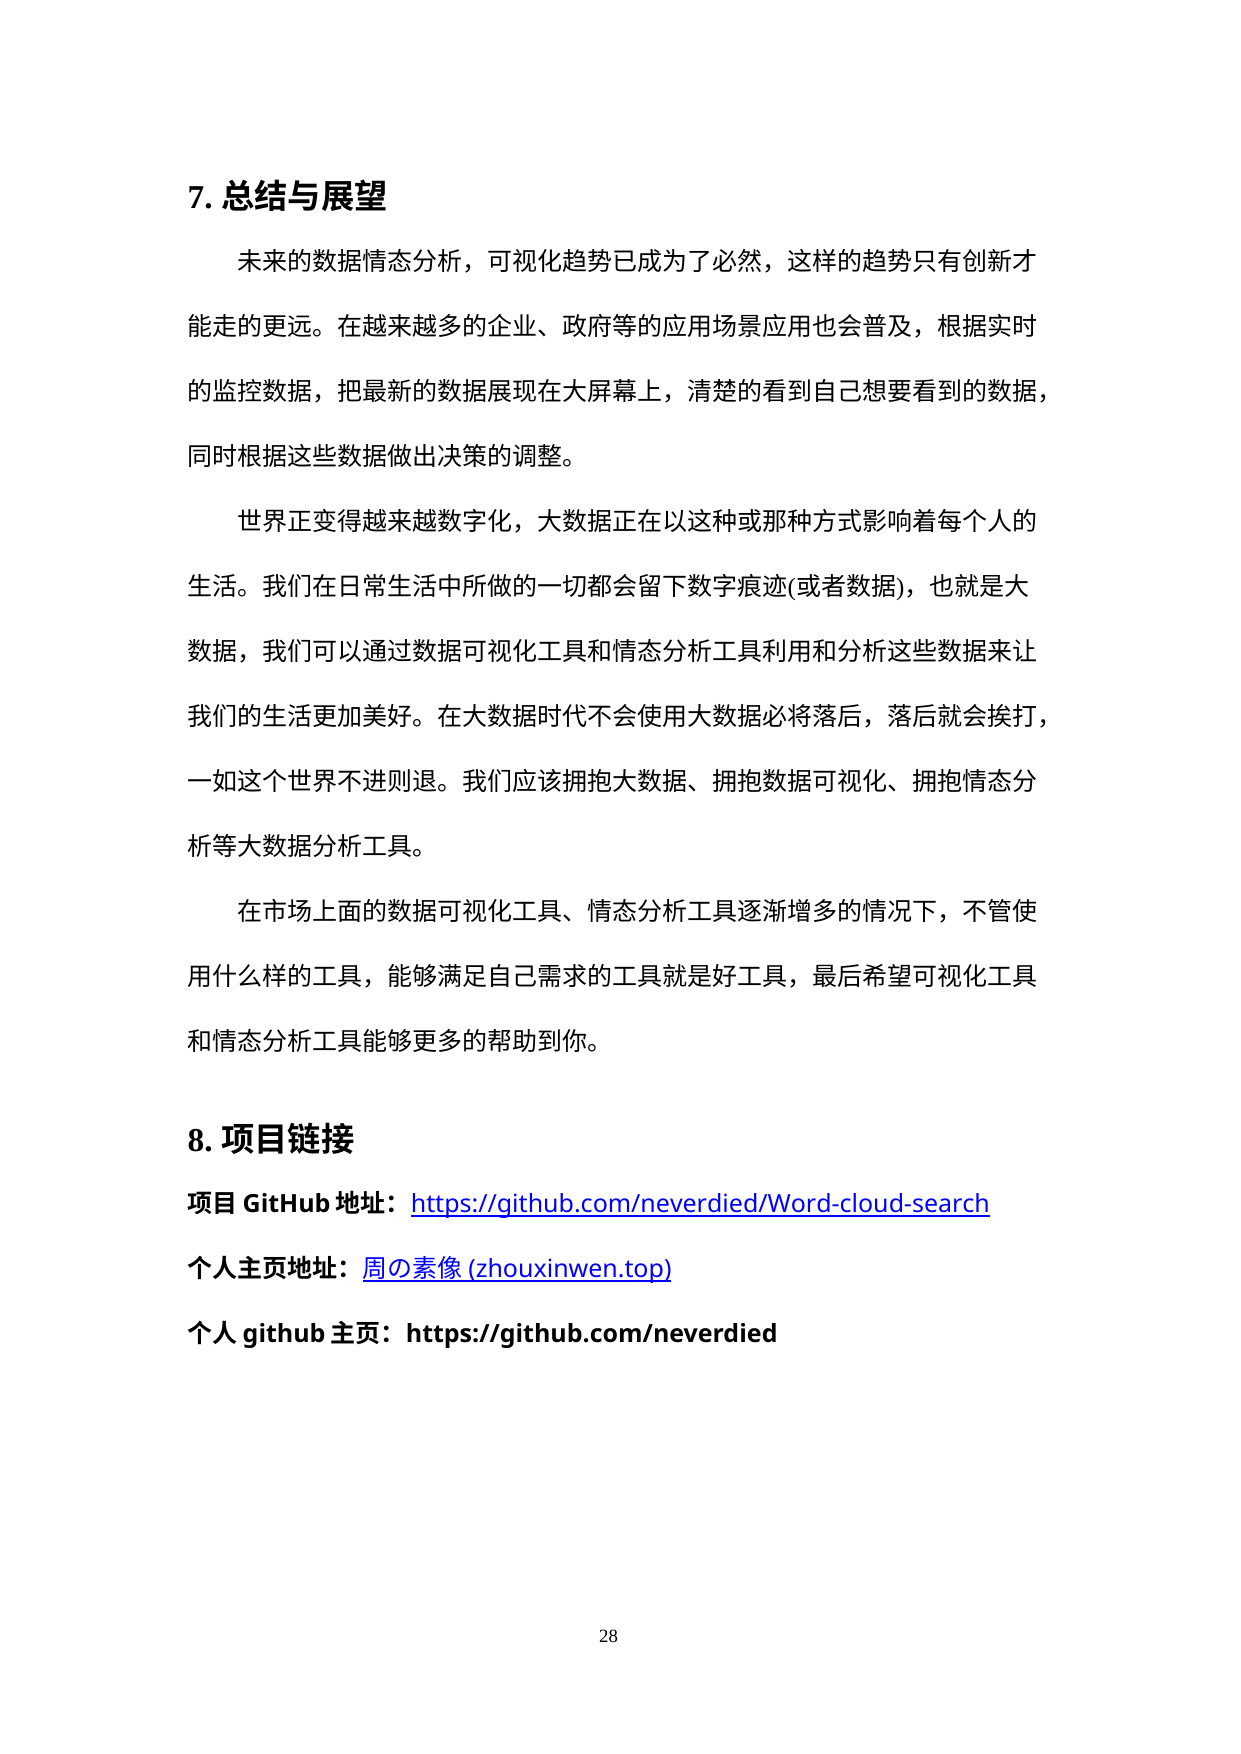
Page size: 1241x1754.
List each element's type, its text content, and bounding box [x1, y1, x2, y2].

text 未来的数据情态分析，可视化趋势已成为了必然，这样的趋势只有创新才能走的更远。在越来越多的企业、政府等的应用场景应用也会普及，根据实时的监控数据，把最新的数据展现在大屏幕上，清楚的看到自己想要看到的数据，同时根据这些数据做出决策的调整。 [187, 227, 1053, 487]
text 项目GitHub地址：https://github.com/neverdied/Word-cloud-search [187, 1169, 1053, 1234]
text 7. 总结与展望 [187, 162, 1053, 227]
text 个人主页地址：周の素像 (zhouxinwen.top) [187, 1234, 1053, 1299]
text 个人github主页：https://github.com/neverdied [187, 1299, 1053, 1364]
text 在市场上面的数据可视化工具、情态分析工具逐渐增多的情况下，不管使用什么样的工具，能够满足自己需求的工具就是好工具，最后希望可视化工具和情态分析工具能够更多的帮助到你。 [187, 877, 1053, 1072]
text 世界正变得越来越数字化，大数据正在以这种或那种方式影响着每个人的生活。我们在日常生活中所做的一切都会留下数字痕迹(或者数据)，也就是大数据，我们可以通过数据可视化工具和情态分析工具利用和分析这些数据来让我们的生活更加美好。在大数据时代不会使用大数据必将落后，落后就会挨打，一如这个世界不进则退。我们应该拥抱大数据、拥抱数据可视化、拥抱情态分析等大数据分析工具。 [187, 487, 1053, 877]
text 8. 项目链接 [187, 1104, 1053, 1169]
